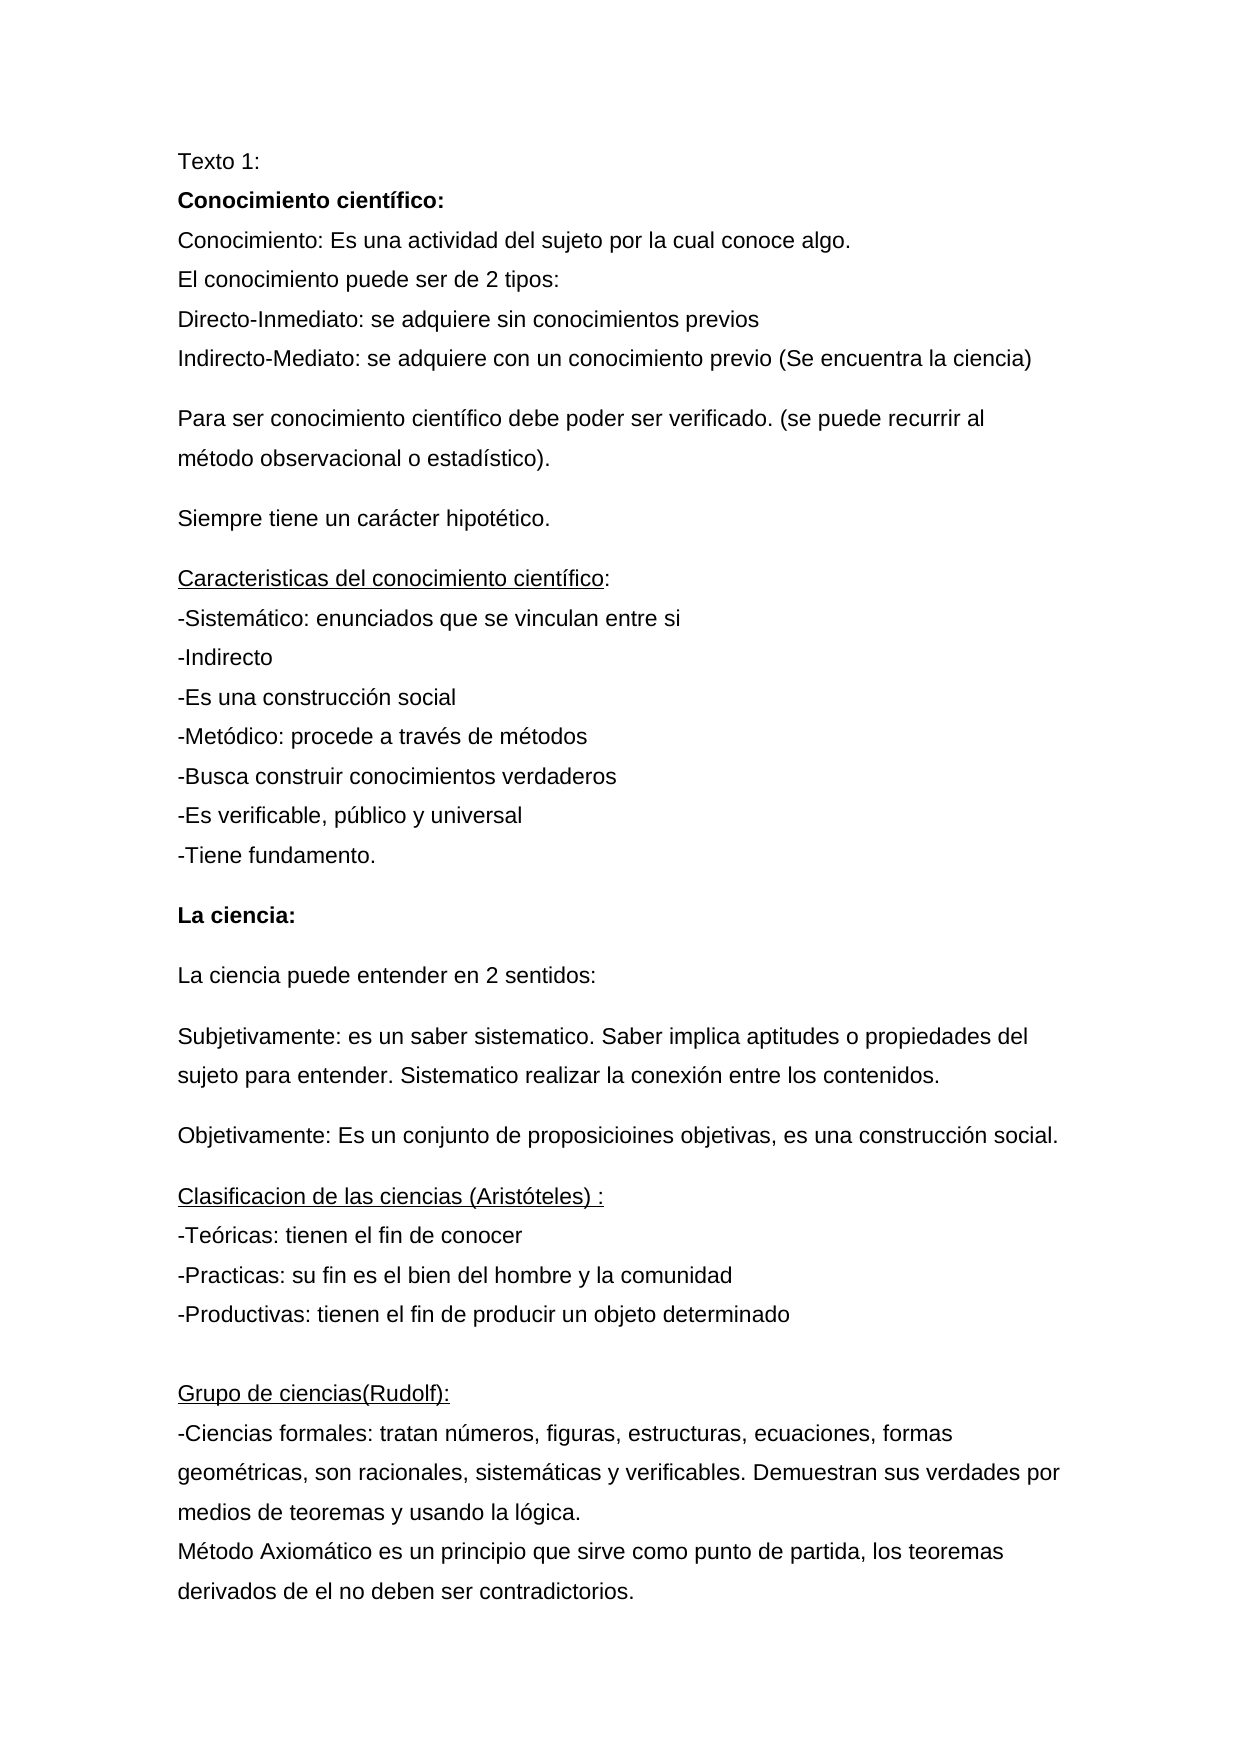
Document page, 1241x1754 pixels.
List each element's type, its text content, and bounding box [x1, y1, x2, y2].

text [177, 1183, 1063, 1604]
text Caracteristicas del conocimiento científico: -Sistemático: enunciados que se vinculan entre si -Indirecto -Es una construcción social -Metódico: procede a través de métodos -Busca construir conocimientos verdaderos -Es verificable, público y universal -Tiene fundamento. [177, 565, 1063, 868]
text Siempre tiene un carácter hipotético. [177, 505, 1063, 531]
text La ciencia: [177, 902, 1063, 928]
text La ciencia puede entender en 2 sentidos: [177, 962, 1063, 989]
text Subjetivamente: es un saber sistematico. Saber implica aptitudes o propiedades del sujeto para entender. Sistematico realizar la conexión entre los contenidos. [177, 1023, 1063, 1088]
text Para ser conocimiento científico debe poder ser verificado. (se puede recurrir al método observacional o estadístico). [177, 405, 1063, 471]
text Objetivamente: Es un conjunto de proposicioines objetivas, es una construcción social. [177, 1122, 1063, 1149]
text Texto 1: Conocimiento científico: Conocimiento: Es una actividad del sujeto por la cual conoce algo. El conocimiento puede ser de 2 tipos: Directo-Inmediato: se adquiere sin conocimientos previos Indirecto-Mediato: se adquiere con un conocimiento previo (Se encuentra la ciencia) [177, 148, 1063, 371]
